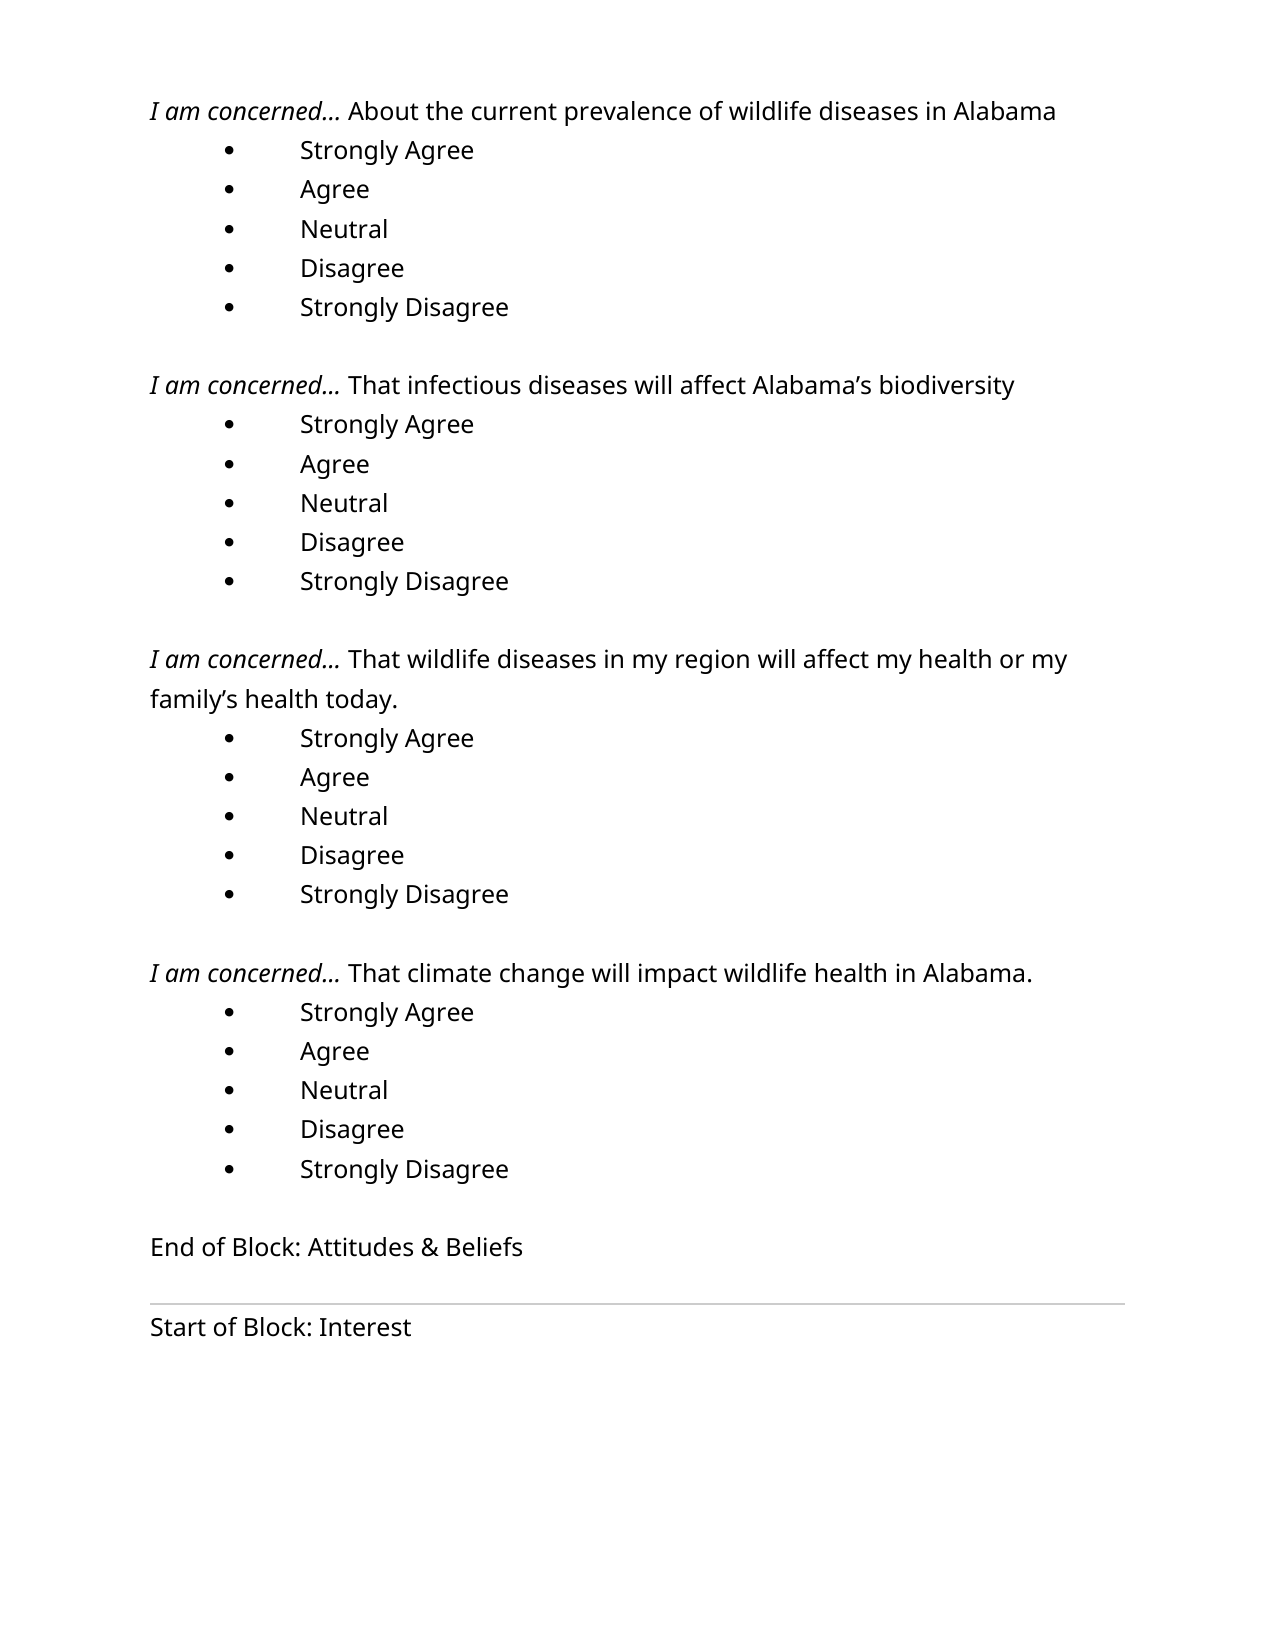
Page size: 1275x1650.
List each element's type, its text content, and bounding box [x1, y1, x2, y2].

list Neutral [225, 485, 1125, 519]
text I am concerned... That infectious diseases will affect Alabama’s biodiversity [150, 368, 1125, 402]
text I am concerned… About the current prevalence of wildlife diseases in Alabama [150, 94, 1125, 128]
list Agree [225, 1034, 1125, 1068]
list Strongly Disagree [225, 1151, 1125, 1185]
list Agree [225, 172, 1125, 206]
list Strongly Disagree [225, 877, 1125, 911]
text End of Block: Attitudes & Beliefs [150, 1229, 1125, 1264]
list Strongly Disagree [225, 289, 1125, 324]
list Strongly Disagree [225, 564, 1125, 598]
list Strongly Agree [225, 133, 1125, 167]
list Neutral [225, 799, 1125, 833]
list Strongly Agree [225, 720, 1125, 754]
list Disagree [225, 838, 1125, 872]
list Strongly Agree [225, 994, 1125, 1029]
list Disagree [225, 1112, 1125, 1146]
text I am concerned... That wildlife diseases in my region will affect my health or my family’s health today. [150, 642, 1125, 715]
text I am concerned... That climate change will impact wildlife health in Alabama. [150, 955, 1125, 989]
list Agree [225, 446, 1125, 480]
list Agree [225, 759, 1125, 794]
list Disagree [225, 250, 1125, 284]
list Neutral [225, 211, 1125, 245]
text Start of Block: Interest [150, 1310, 1125, 1344]
list Strongly Agree [225, 407, 1125, 441]
list Neutral [225, 1073, 1125, 1107]
list Disagree [225, 524, 1125, 559]
